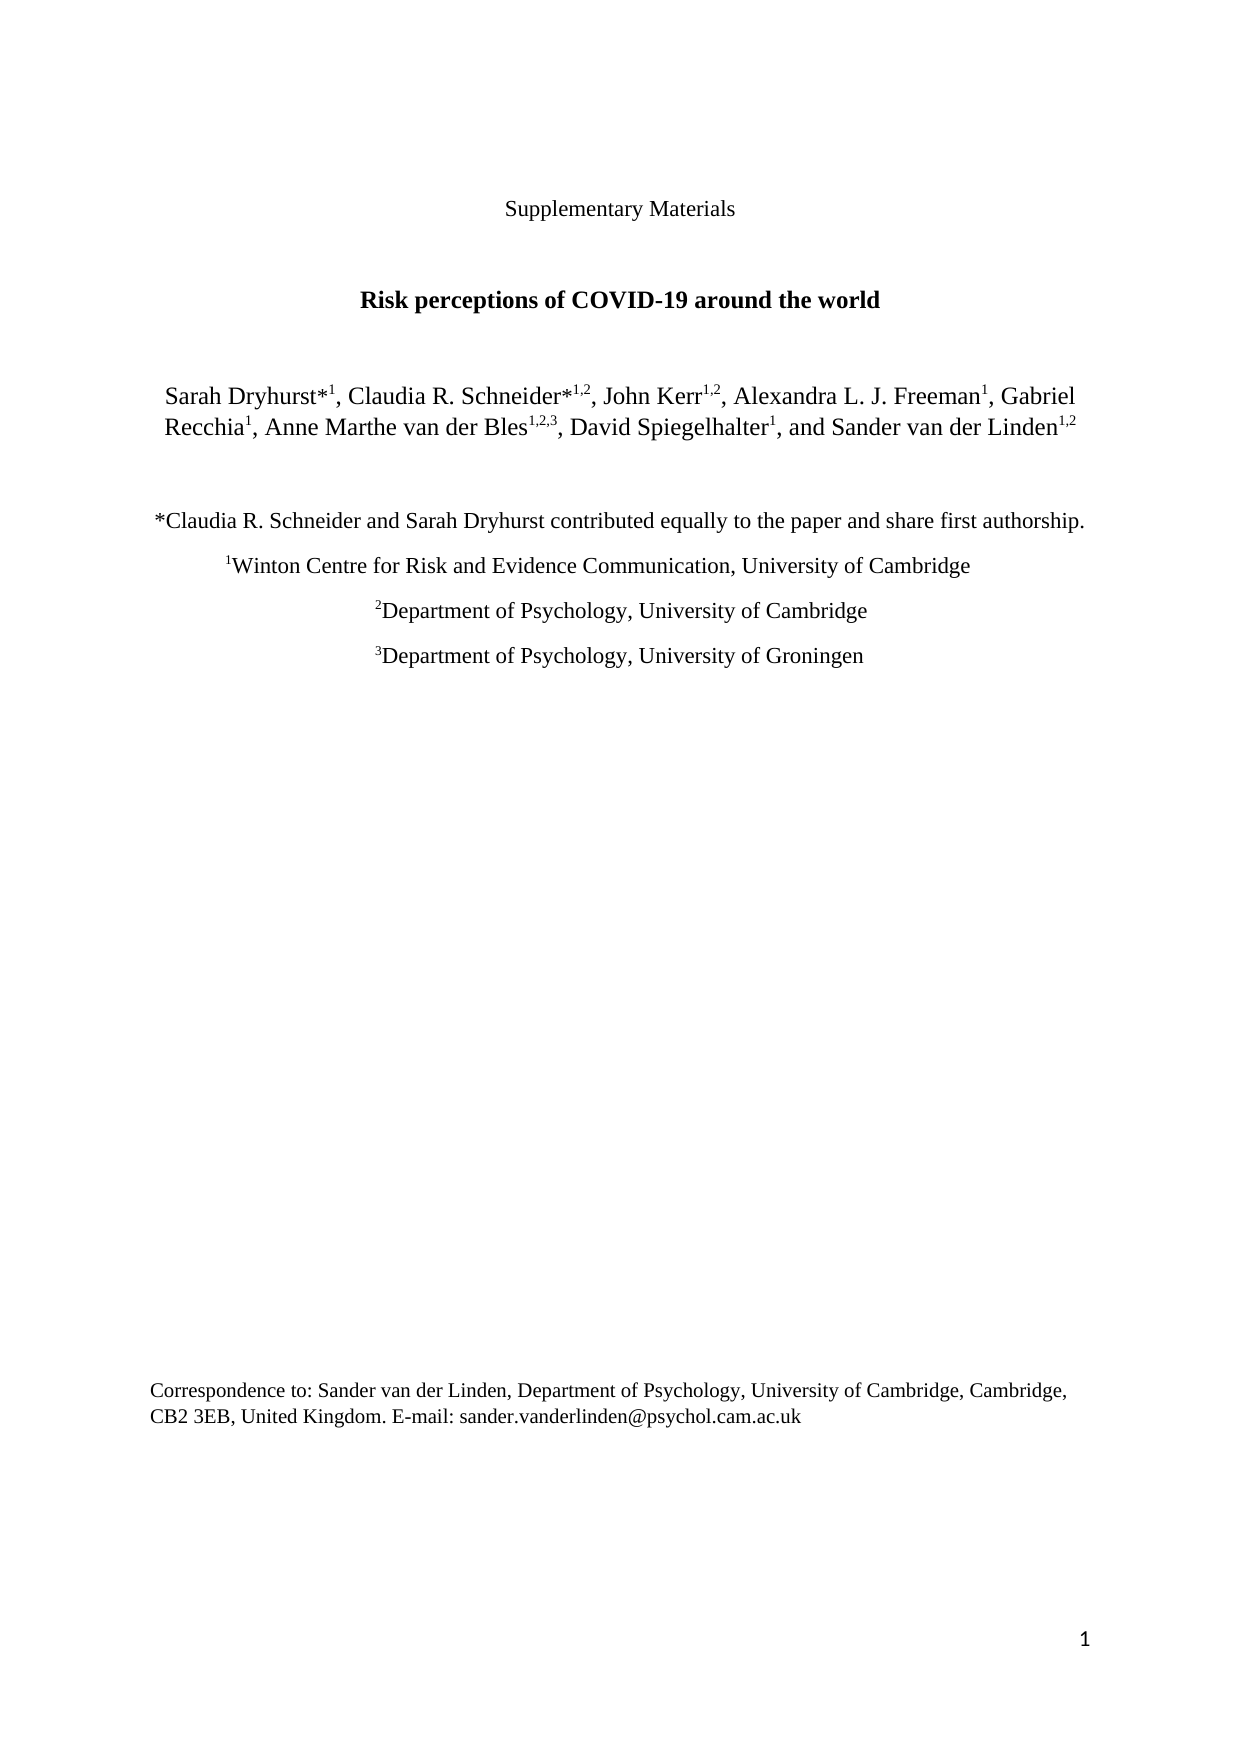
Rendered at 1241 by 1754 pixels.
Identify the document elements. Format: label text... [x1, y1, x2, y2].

text 3Department of Psychology, University of Groningen [150, 642, 1090, 669]
text Sarah Dryhurst*1, Claudia R. Schneider*1,2, John Kerr1,2, Alexandra L. J. Freeman1, Gabriel Recchia1, Anne Marthe van der Bles1,2,3, David Spiegelhalter1, and Sander van der Linden1,2 [150, 381, 1090, 441]
text Supplementary Materials [150, 195, 1090, 221]
text 1Winton Centre for Risk and Evidence Communication, University of Cambridge [150, 552, 1090, 579]
text Risk perceptions of COVID-19 around the world [150, 285, 1090, 314]
text 2Department of Psychology, University of Cambridge [150, 597, 1090, 624]
text Correspondence to: Sander van der Linden, Department of Psychology, University of Cambridge, Cambridge, CB2 3EB, United Kingdom. E-mail: sander.vanderlinden@psychol.cam.ac.uk [150, 1378, 1090, 1428]
text *Claudia R. Schneider and Sarah Dryhurst contributed equally to the paper and share first authorship. [150, 507, 1090, 533]
